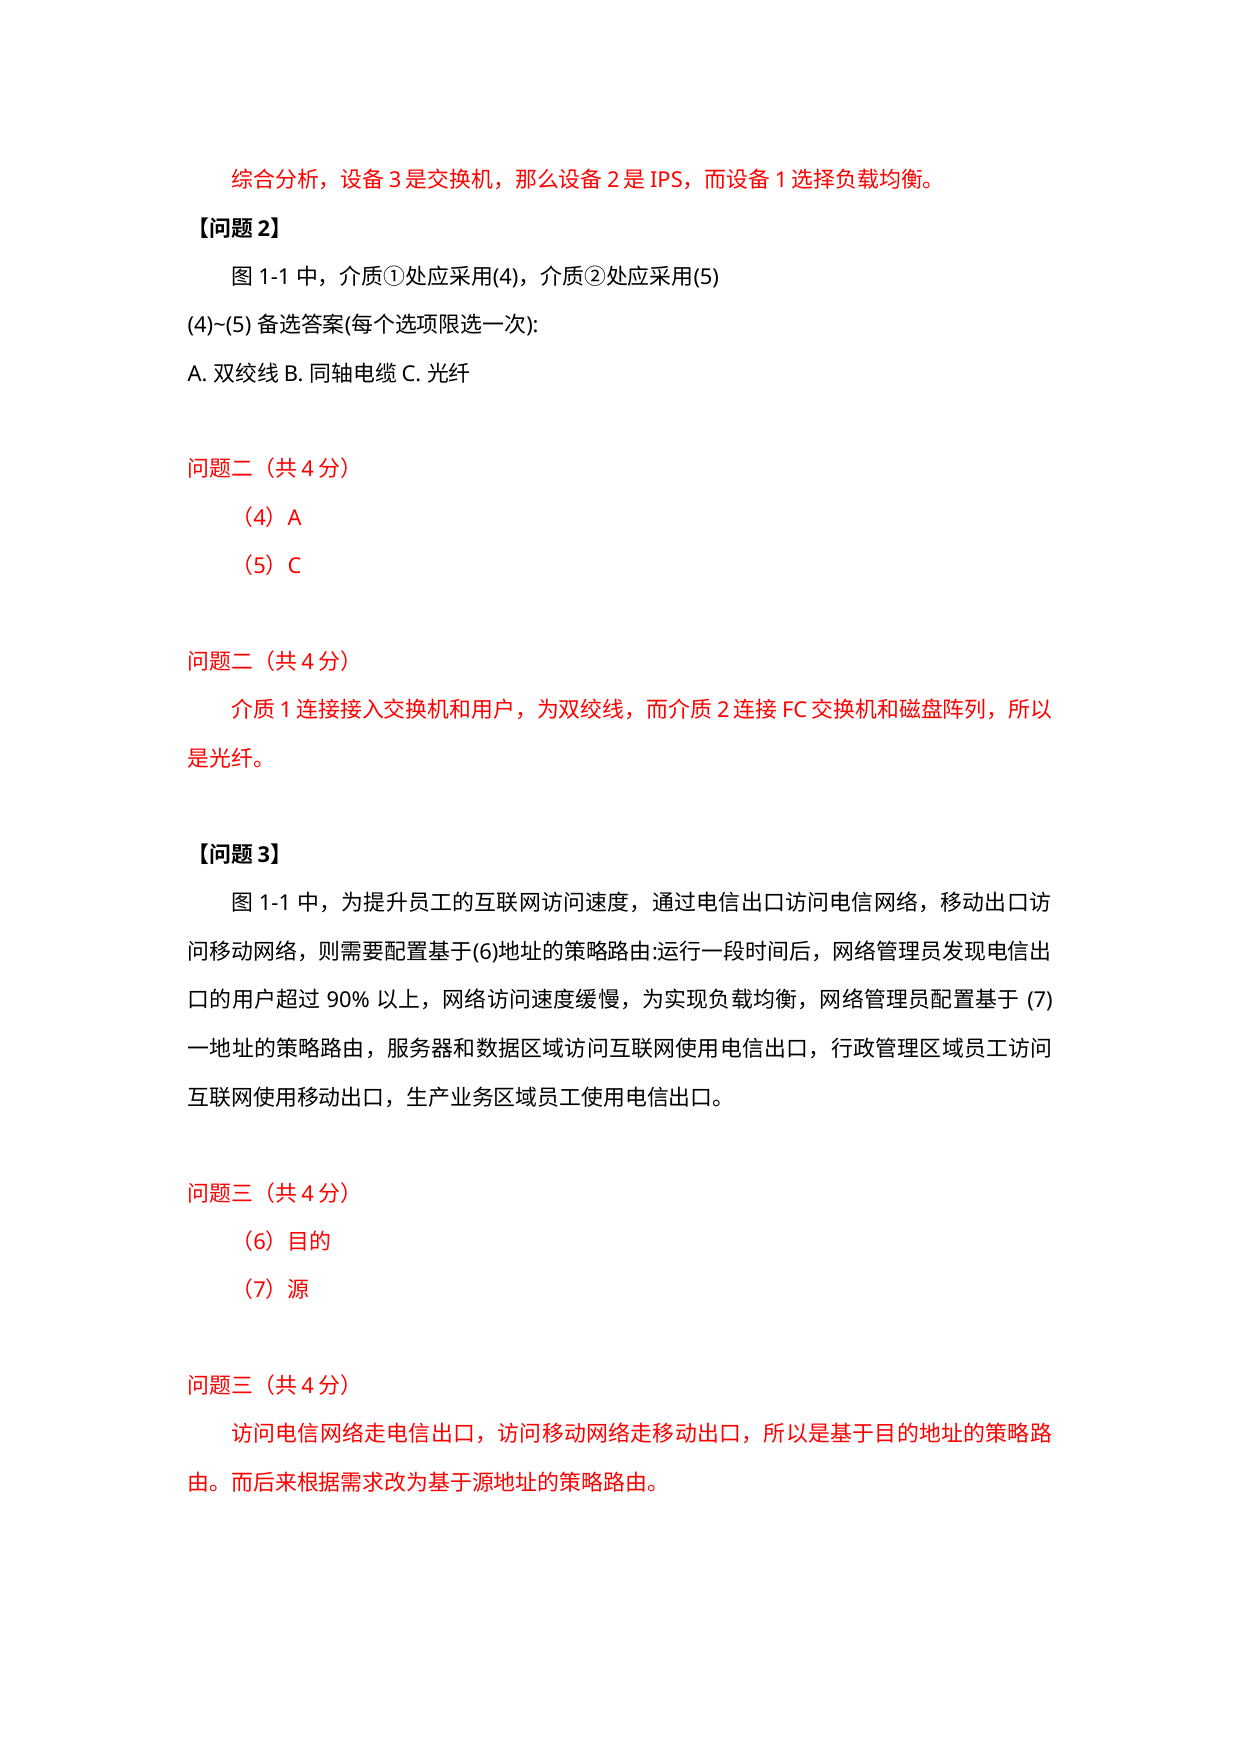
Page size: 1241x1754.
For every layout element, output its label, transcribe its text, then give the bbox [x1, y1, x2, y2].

text 问题三（共4分） [187, 1175, 1053, 1208]
text （4）A [187, 499, 1053, 532]
text （5）C [187, 548, 1053, 580]
text 综合分析，设备3是交换机，那么设备2是IPS，而设备1选择负载均衡。 [187, 162, 1053, 194]
text 问题二（共4分） [187, 643, 1053, 676]
text (4)~(5) 备选答案(每个选项限选一次): [187, 307, 1053, 339]
text 访问电信网络走电信出口，访问移动网络走移动出口，所以是基于目的地址的策略路由。而后来根据需求改为基于源地址的策略路由。 [187, 1416, 1053, 1497]
text 问题二（共4分） [187, 451, 1053, 483]
text 介质1连接接入交换机和用户，为双绞线，而介质2连接FC交换机和磁盘阵列，所以是光纤。 [187, 692, 1053, 773]
text A. 双绞线 B. 同轴电缆 C. 光纤 [187, 355, 1053, 388]
text 图 1-1 中，介质①处应采用(4)，介质②处应采用(5) [187, 259, 1053, 291]
text （6）目的 [187, 1224, 1053, 1256]
text 【问题3】 [187, 836, 1053, 869]
text 图 1-1 中，为提升员工的互联网访问速度，通过电信出口访问电信网络，移动出口访问移动网络，则需要配置基于(6)地址的策略路由:运行一段时间后，网络管理员发现电信出口的用户超过 90% 以上，网络访问速度缓慢，为实现负载均衡，网络管理员配置基于 (7)一地址的策略路由，服务器和数据区域访问互联网使用电信出口，行政管理区域员工访问互联网使用移动出口，生产业务区域员工使用电信出口。 [187, 884, 1053, 1112]
text 问题三（共4分） [187, 1368, 1053, 1400]
text 【问题2】 [187, 210, 1053, 243]
text （7）源 [187, 1272, 1053, 1304]
